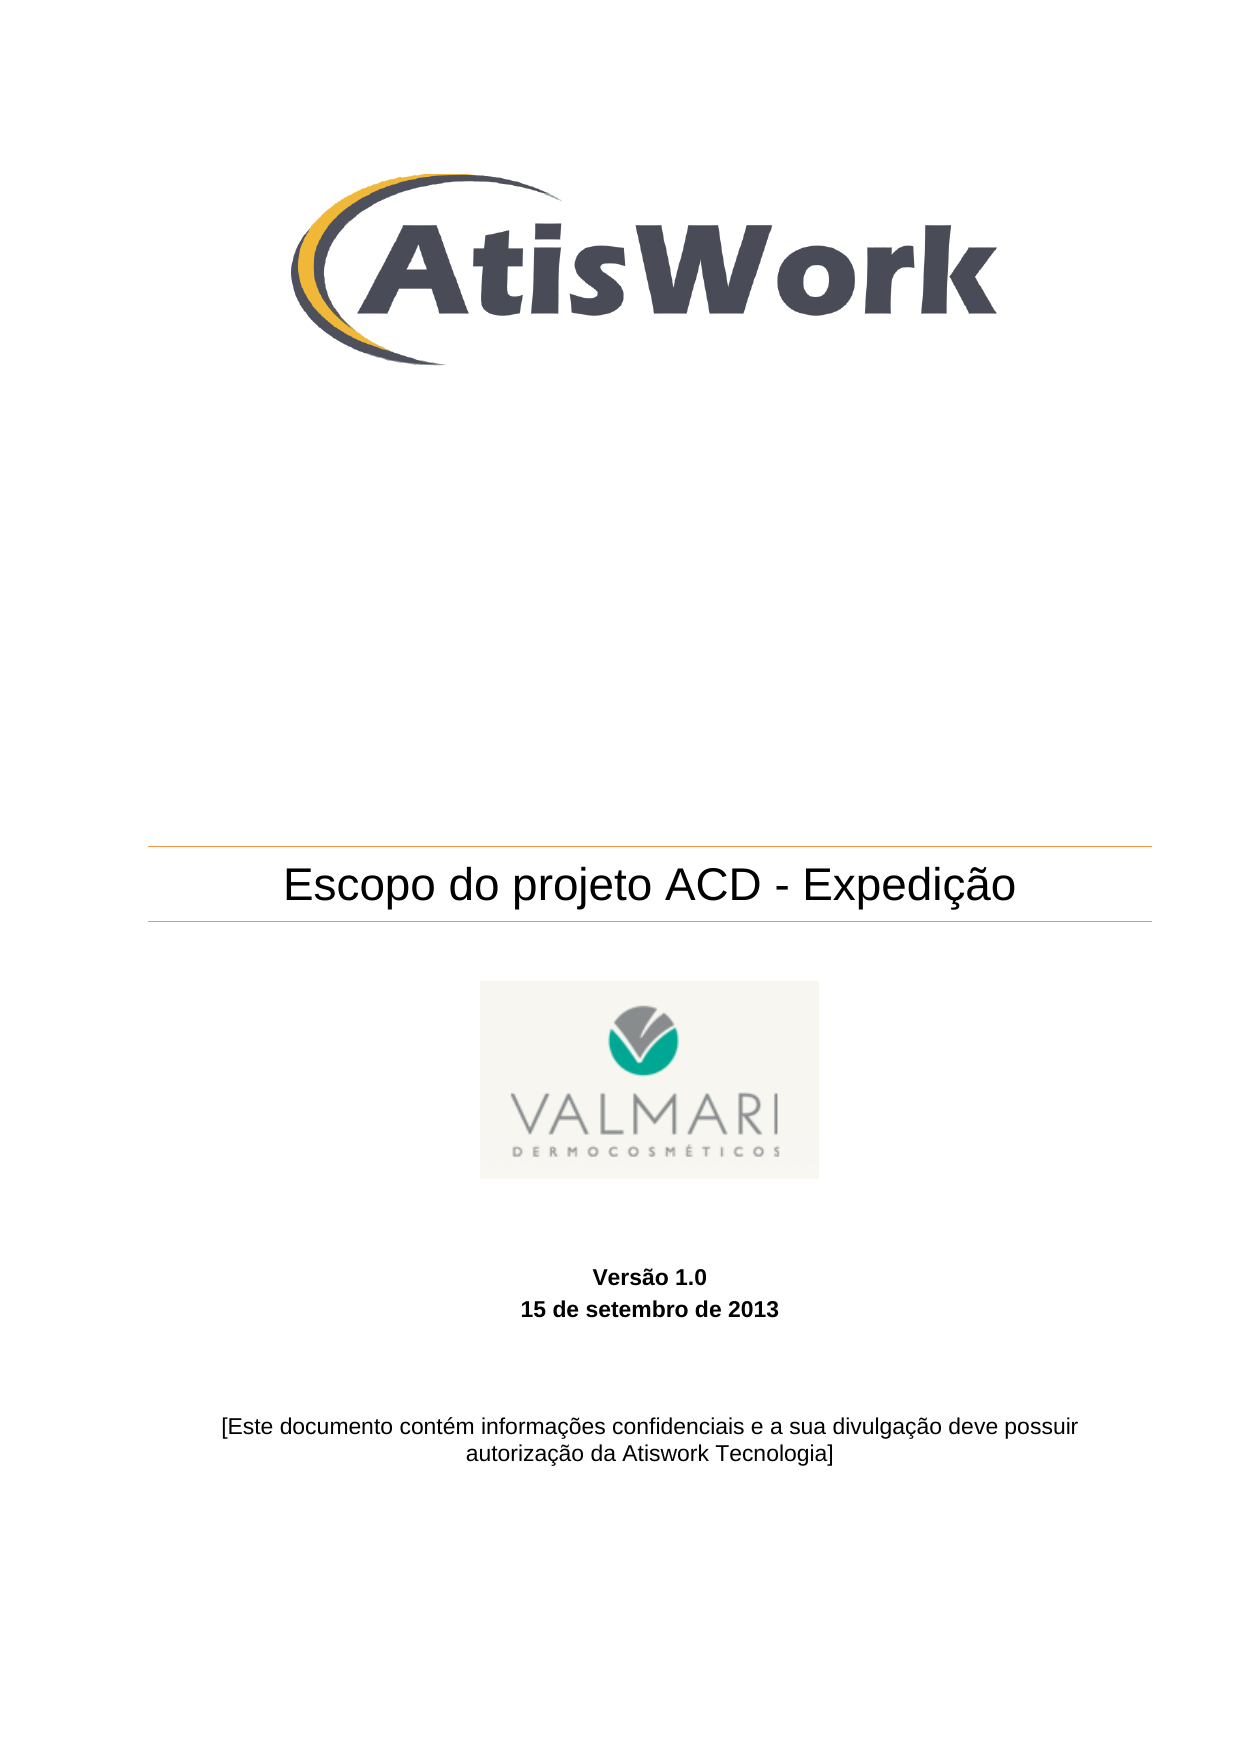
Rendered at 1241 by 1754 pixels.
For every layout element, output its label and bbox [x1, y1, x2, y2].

picture [480, 981, 820, 1179]
picture [291, 174, 1009, 391]
